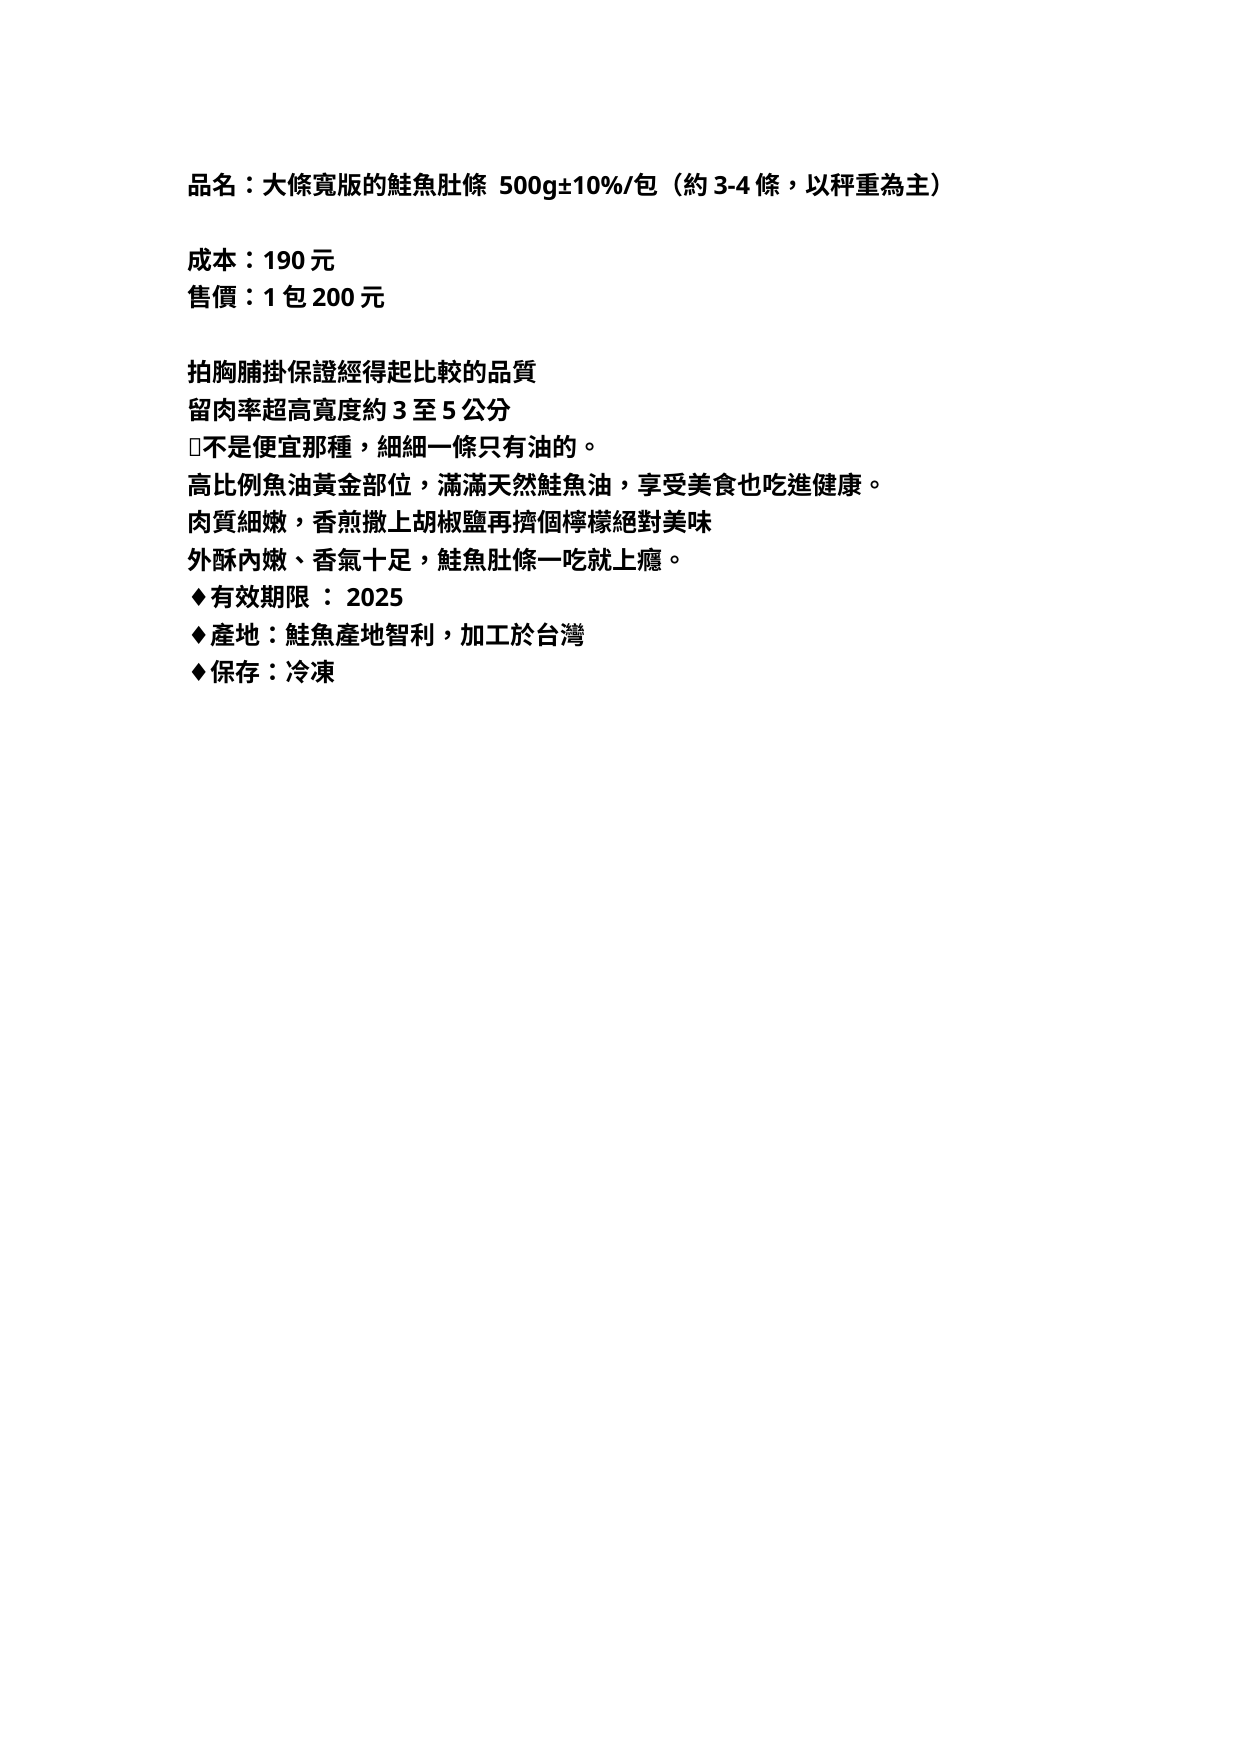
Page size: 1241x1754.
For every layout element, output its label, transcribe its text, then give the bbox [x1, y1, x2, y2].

text ♦有效期限 ： 2025 [187, 577, 1053, 614]
text 高比例魚油黃金部位，滿滿天然鮭魚油，享受美食也吃進健康。 [187, 464, 1053, 502]
text 成本：190元 [187, 239, 1053, 277]
text 品名：大條寬版的鮭魚肚條 500g±10%/包（約3-4條，以秤重為主） [187, 164, 1053, 202]
text ♦產地：鮭魚產地智利，加工於台灣 [187, 614, 1053, 652]
text 留肉率超高寬度約3至5公分 [187, 389, 1053, 427]
text 售價：1包200元 [187, 277, 1053, 314]
text 外酥內嫩、香氣十足，鮭魚肚條一吃就上癮。 [187, 539, 1053, 577]
text 拍胸脯掛保證經得起比較的品質 [187, 352, 1053, 389]
text ♦保存：冷凍 [187, 652, 1053, 689]
text 肉質細嫩，香煎撒上胡椒鹽再擠個檸檬絕對美味 [187, 502, 1053, 539]
text ❌不是便宜那種，細細一條只有油的。 [187, 427, 1053, 464]
